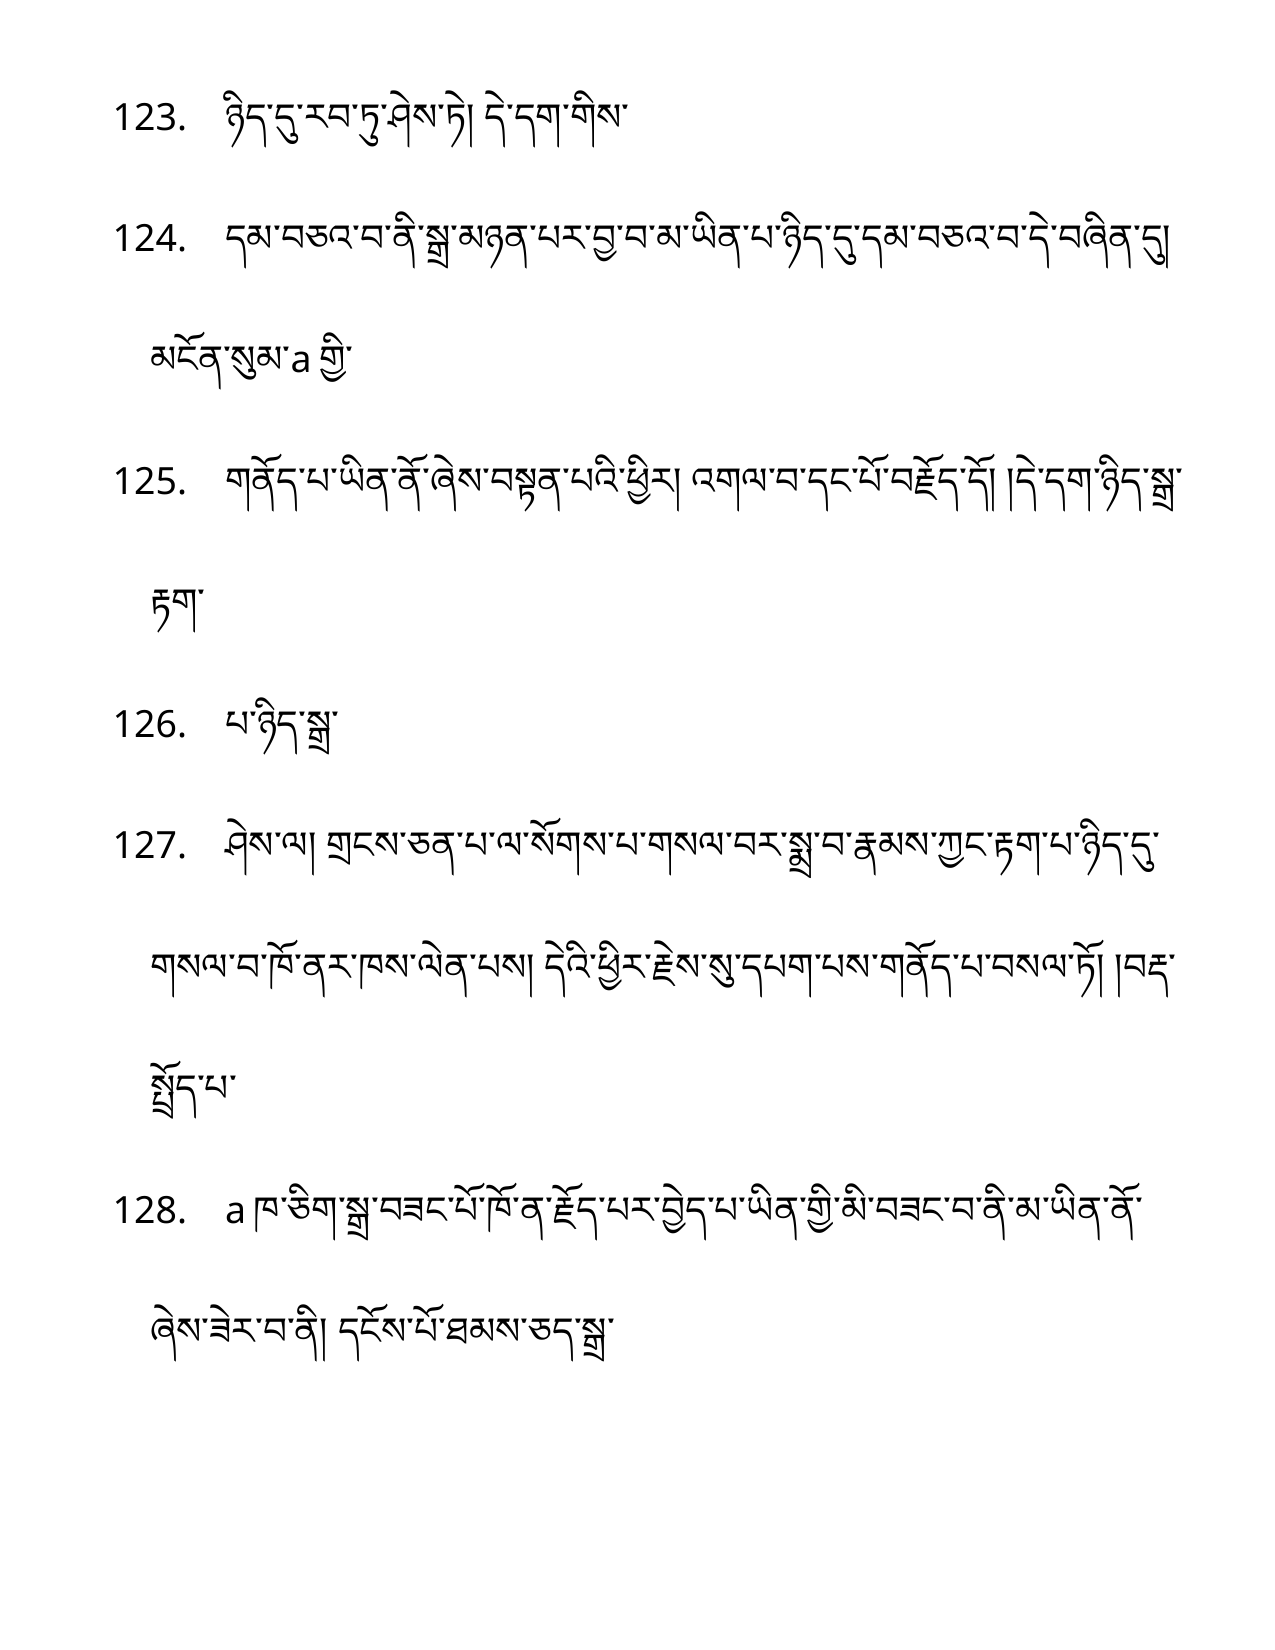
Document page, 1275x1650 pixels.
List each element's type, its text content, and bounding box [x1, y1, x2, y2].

list གནོད་པ་ཡིན་ནོ་ཞེས་བསྟན་པའི་ཕྱིར། འགལ་བ་དང་པོ་བརྗོད་དོ། །དེ་དག་ཉིད་སྒྲ་རྟག་ [112, 439, 1200, 666]
list aཁ་ཅིག་སྒྲ་བཟང་པོ་ཁོ་ན་རྗོད་པར་བྱེད་པ་ཡིན་གྱི་མི་བཟང་བ་ནི་མ་ཡིན་ནོ་ཞེས་ཟེར་བ་ནི། དངོས་པོ་ཐམས་ཅད་སྒྲ་ [112, 1168, 1200, 1395]
list པ་ཉིད་སྒྲ་ [112, 682, 1200, 788]
list ཤེས་ལ། གྲངས་ཅན་པ་ལ་སོགས་པ་གསལ་བར་སྨྲ་བ་རྣམས་ཀྱང་རྟག་པ་ཉིད་དུ་གསལ་བ་ཁོ་ནར་ཁས་ལེན་པས། དེའི་ཕྱིར་རྗེས་སུ་དཔག་པས་གནོད་པ་བསལ་ཏོ། །བརྡ་སྤྲོད་པ་ [112, 804, 1200, 1152]
list དམ་བཅའ་བ་ནི་སྒྲ་མཉན་པར་བྱ་བ་མ་ཡིན་པ་ཉིད་དུ་དམ་བཅའ་བ་དེ་བཞིན་དུ། མངོན་སུམ་aགྱི་ [112, 196, 1200, 423]
list ཉིད་དུ་རབ་ཏུ་ཤེས་ཏེ། དེ་དག་གིས་ [112, 75, 1200, 181]
